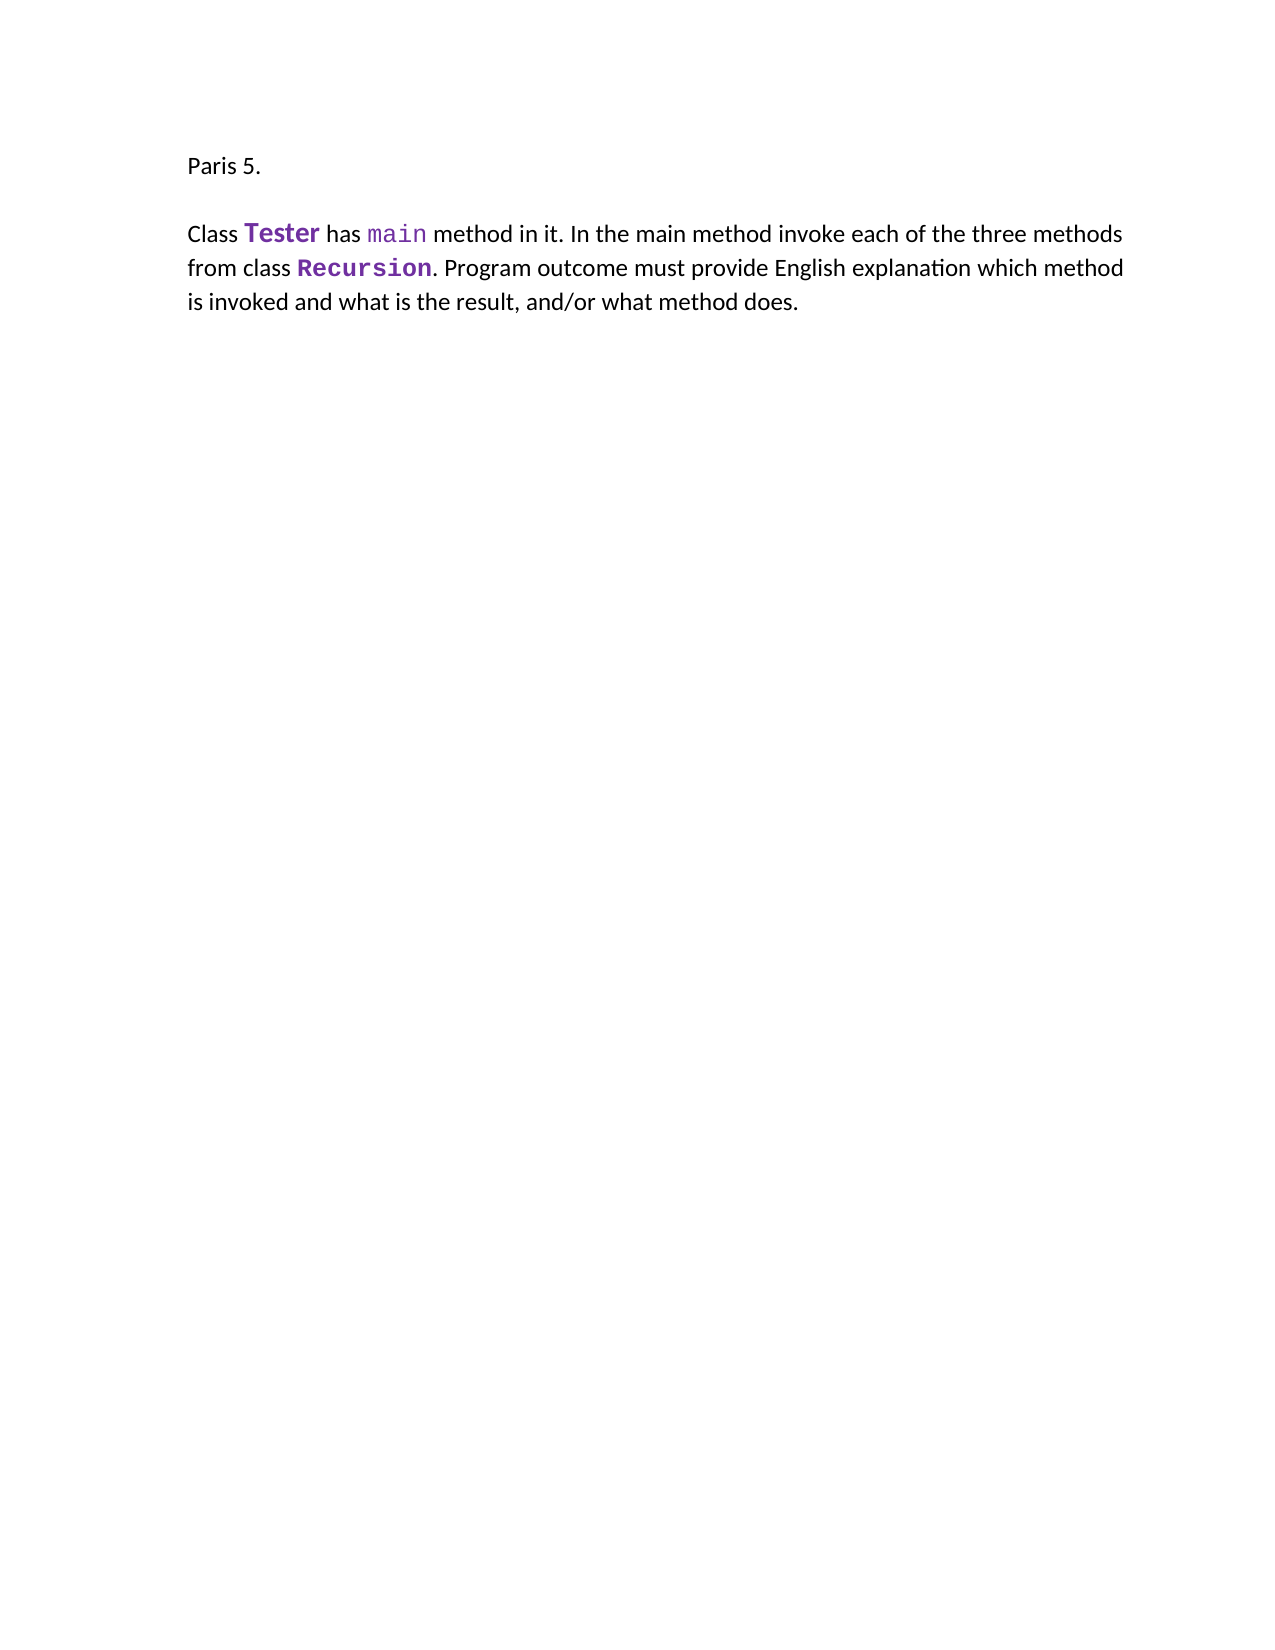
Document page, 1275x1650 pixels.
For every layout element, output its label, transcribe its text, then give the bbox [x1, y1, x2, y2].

list Class Tester has main method in it. In the main method invoke each of the three methods from class Recursion. Program outcome must provide English explanation which method is invoked and what is the result, and/or what method does. [187, 214, 1125, 316]
list Paris 5. [187, 150, 1125, 181]
